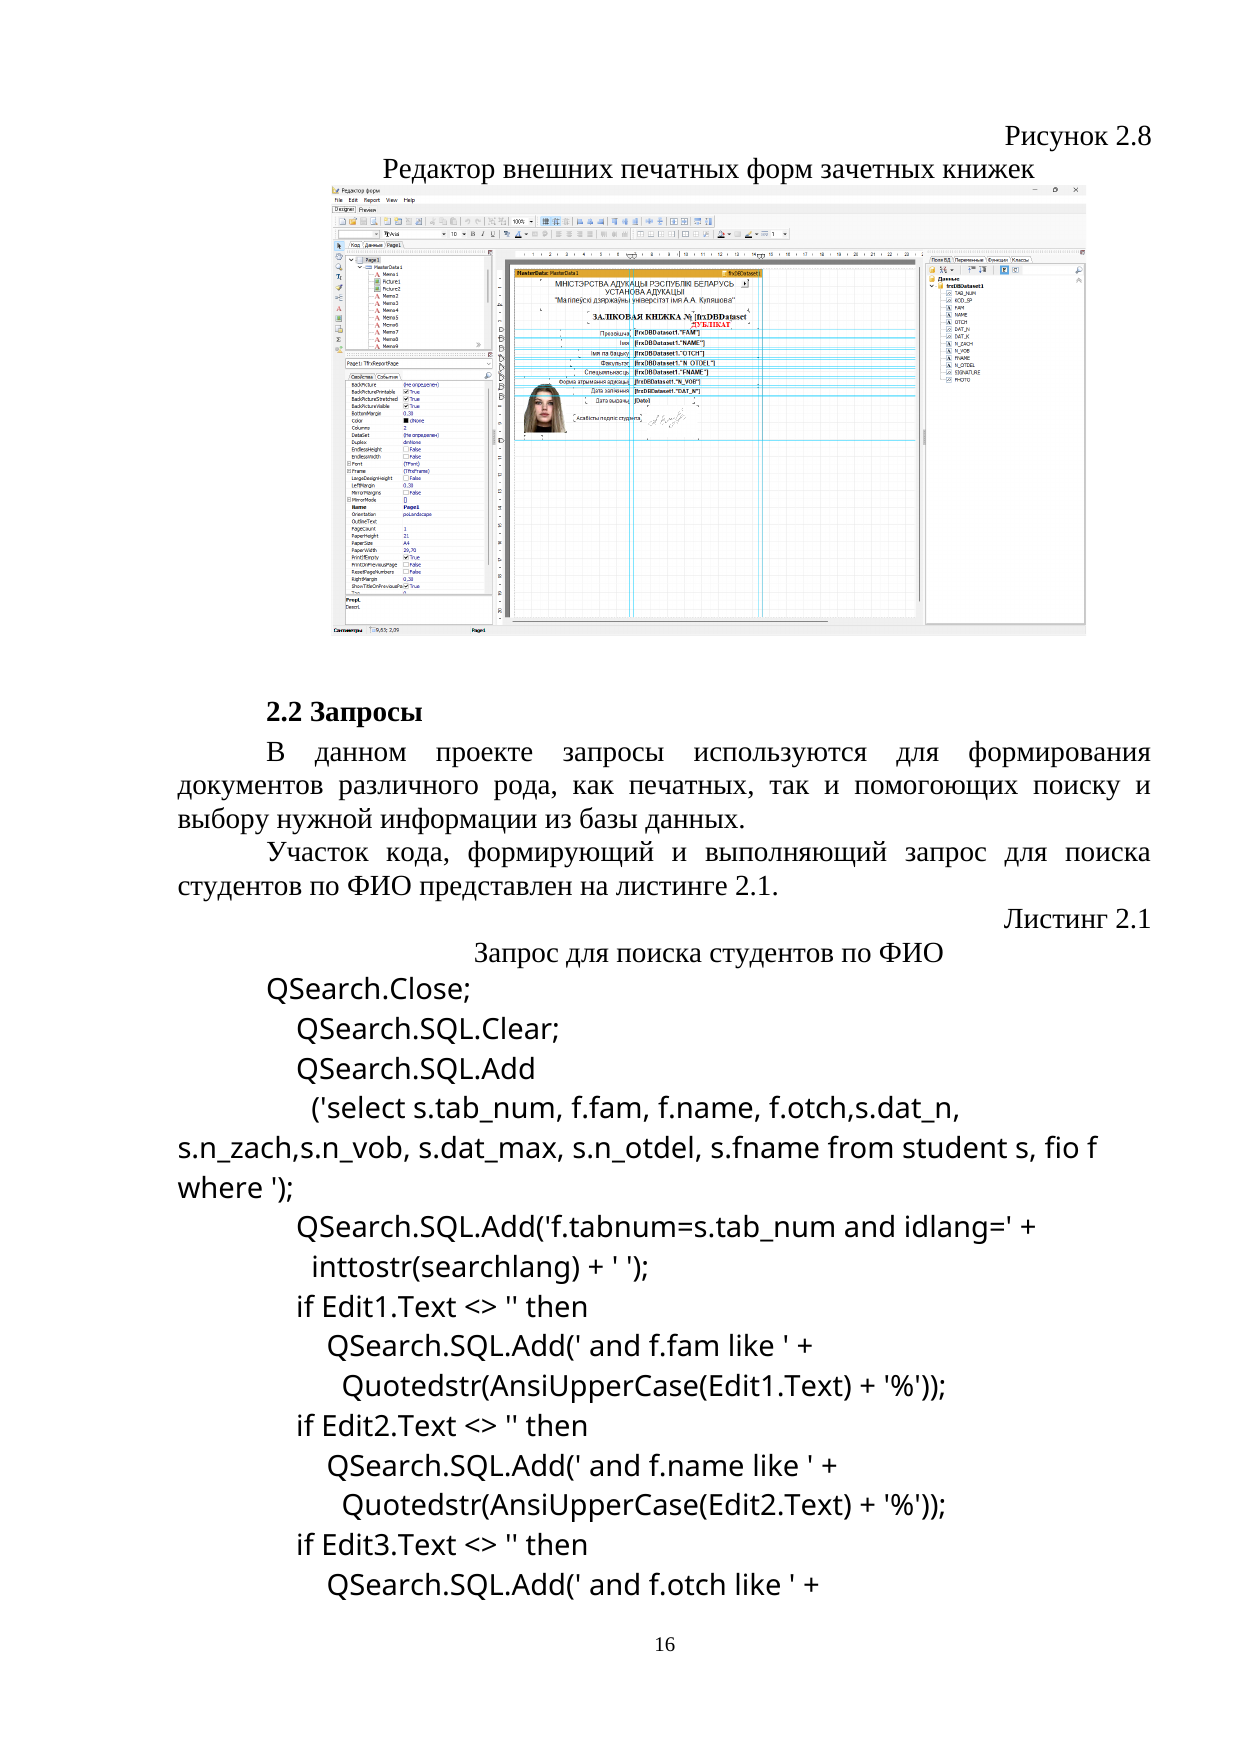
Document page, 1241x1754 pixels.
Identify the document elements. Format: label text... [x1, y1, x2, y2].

text QSearch.SQL.Clear; [177, 1008, 1152, 1048]
text Quotedstr(AnsiUpperCase(Edit1.Text) + '%')); [177, 1365, 1152, 1405]
text QSearch.SQL.Add(' and f.name like ' + [177, 1445, 1152, 1484]
text В данном проекте запросы используются для формирования документов различного рода, как печатных, так и помогоющих поиску и выбору нужной информации из базы данных. [177, 734, 1152, 834]
text if Edit3.Text <> '' then [177, 1524, 1152, 1564]
text QSearch.Close; [177, 968, 1152, 1008]
text ('select s.tab_num, f.fam, f.name, f.otch,s.dat_n, s.n_zach,s.n_vob, s.dat_max, s.n_otdel, s.fname from student s, fio f where '); [177, 1088, 1152, 1207]
text inttostr(searchlang) + ' '); [177, 1246, 1152, 1286]
text if Edit1.Text <> '' then [177, 1286, 1152, 1326]
text QSearch.SQL.Add [177, 1048, 1152, 1088]
text Редактор внешних печатных форм зачетных книжек [177, 152, 1152, 185]
text Запрос для поиска студентов по ФИО [177, 935, 1152, 968]
text if Edit2.Text <> '' then [177, 1405, 1152, 1445]
text Рисунок 2.8 [177, 118, 1152, 152]
text QSearch.SQL.Add(' and f.otch like ' + [177, 1564, 1152, 1603]
text QSearch.SQL.Add(' and f.fam like ' + [177, 1326, 1152, 1365]
text QSearch.SQL.Add('f.tabnum=s.tab_num and idlang=' + [177, 1207, 1152, 1246]
text Листинг 2.1 [177, 901, 1152, 935]
subtitle 2.2 Запросы [177, 694, 1152, 727]
picture [331, 185, 1087, 636]
text Quotedstr(AnsiUpperCase(Edit2.Text) + '%')); [177, 1484, 1152, 1524]
text Участок кода, формирующий и выполняющий запрос для поиска студентов по ФИО представлен на листинге 2.1. [177, 834, 1152, 901]
